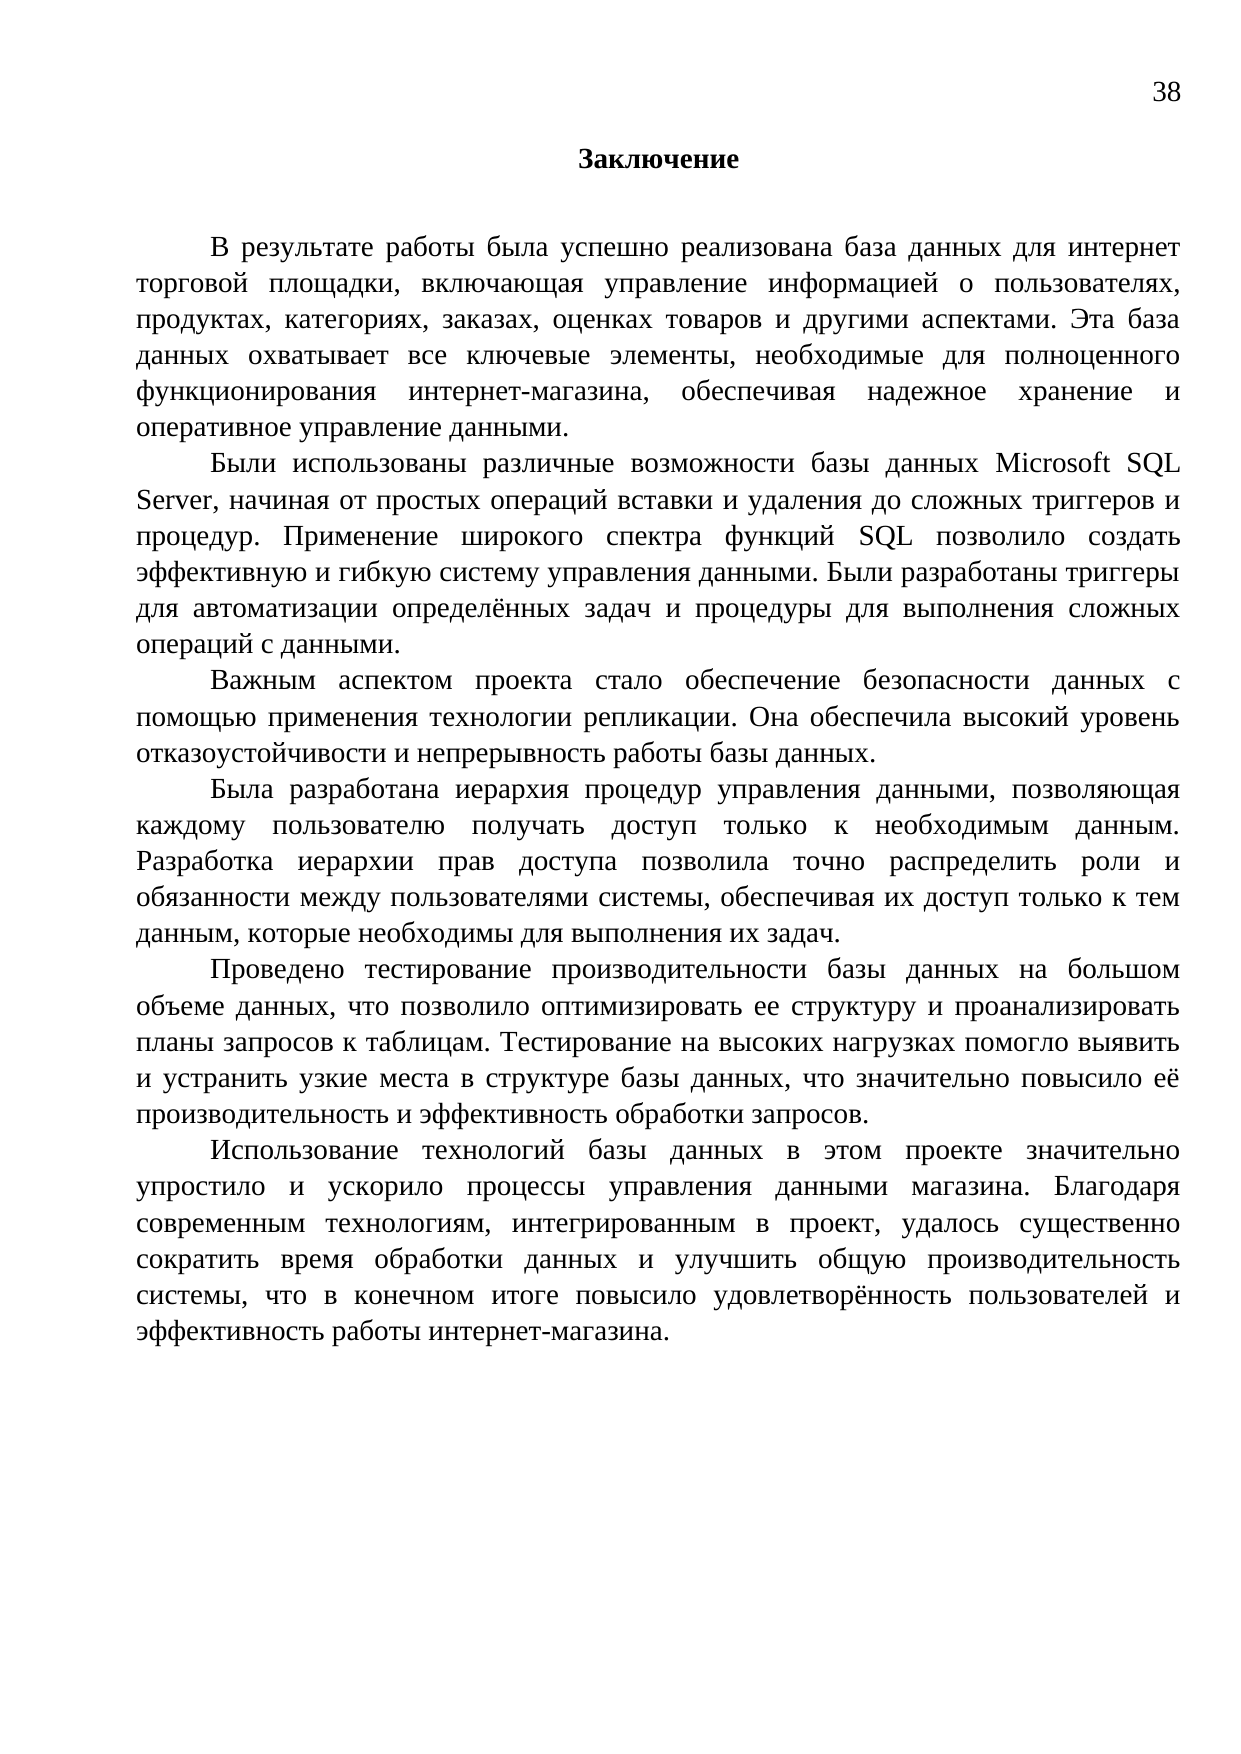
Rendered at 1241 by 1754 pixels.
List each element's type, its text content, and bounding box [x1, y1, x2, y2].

text Проведено тестирование производительности базы данных на большом объеме данных, что позволило оптимизировать ее структуру и проанализировать планы запросов к таблицам. Тестирование на высоких нагрузках помогло выявить и устранить узкие места в структуре базы данных, что значительно повысило её производительность и эффективность обработки запросов. [136, 952, 1181, 1130]
text Использование технологий базы данных в этом проекте значительно упростило и ускорило процессы управления данными магазина. Благодаря современным технологиям, интегрированным в проект, удалось существенно сократить время обработки данных и улучшить общую производительность системы, что в конечном итоге повысило удовлетворённость пользователей и эффективность работы интернет-магазина. [136, 1132, 1181, 1347]
text Важным аспектом проекта стало обеспечение безопасности данных с помощью применения технологии репликации. Она обеспечила высокий уровень отказоустойчивости и непрерывность работы базы данных. [136, 662, 1181, 768]
text В результате работы была успешно реализована база данных для интернет торговой площадки, включающая управление информацией о пользователях, продуктах, категориях, заказах, оценках товаров и другими аспектами. Эта база данных охватывает все ключевые элементы, необходимые для полноценного функционирования интернет-магазина, обеспечивая надежное хранение и оперативное управление данными. [136, 229, 1181, 443]
text Была разработана иерархия процедур управления данными, позволяющая каждому пользователю получать доступ только к необходимым данным. Разработка иерархии прав доступа позволила точно распределить роли и обязанности между пользователями системы, обеспечивая их доступ только к тем данным, которые необходимы для выполнения их задач. [136, 771, 1181, 949]
subtitle Заключение [136, 141, 1181, 174]
text Были использованы различные возможности базы данных Microsoft SQL Server, начиная от простых операций вставки и удаления до сложных триггеров и процедур. Применение широкого спектра функций SQL позволило создать эффективную и гибкую систему управления данными. Были разработаны триггеры для автоматизации определённых задач и процедуры для выполнения сложных операций с данными. [136, 446, 1181, 660]
